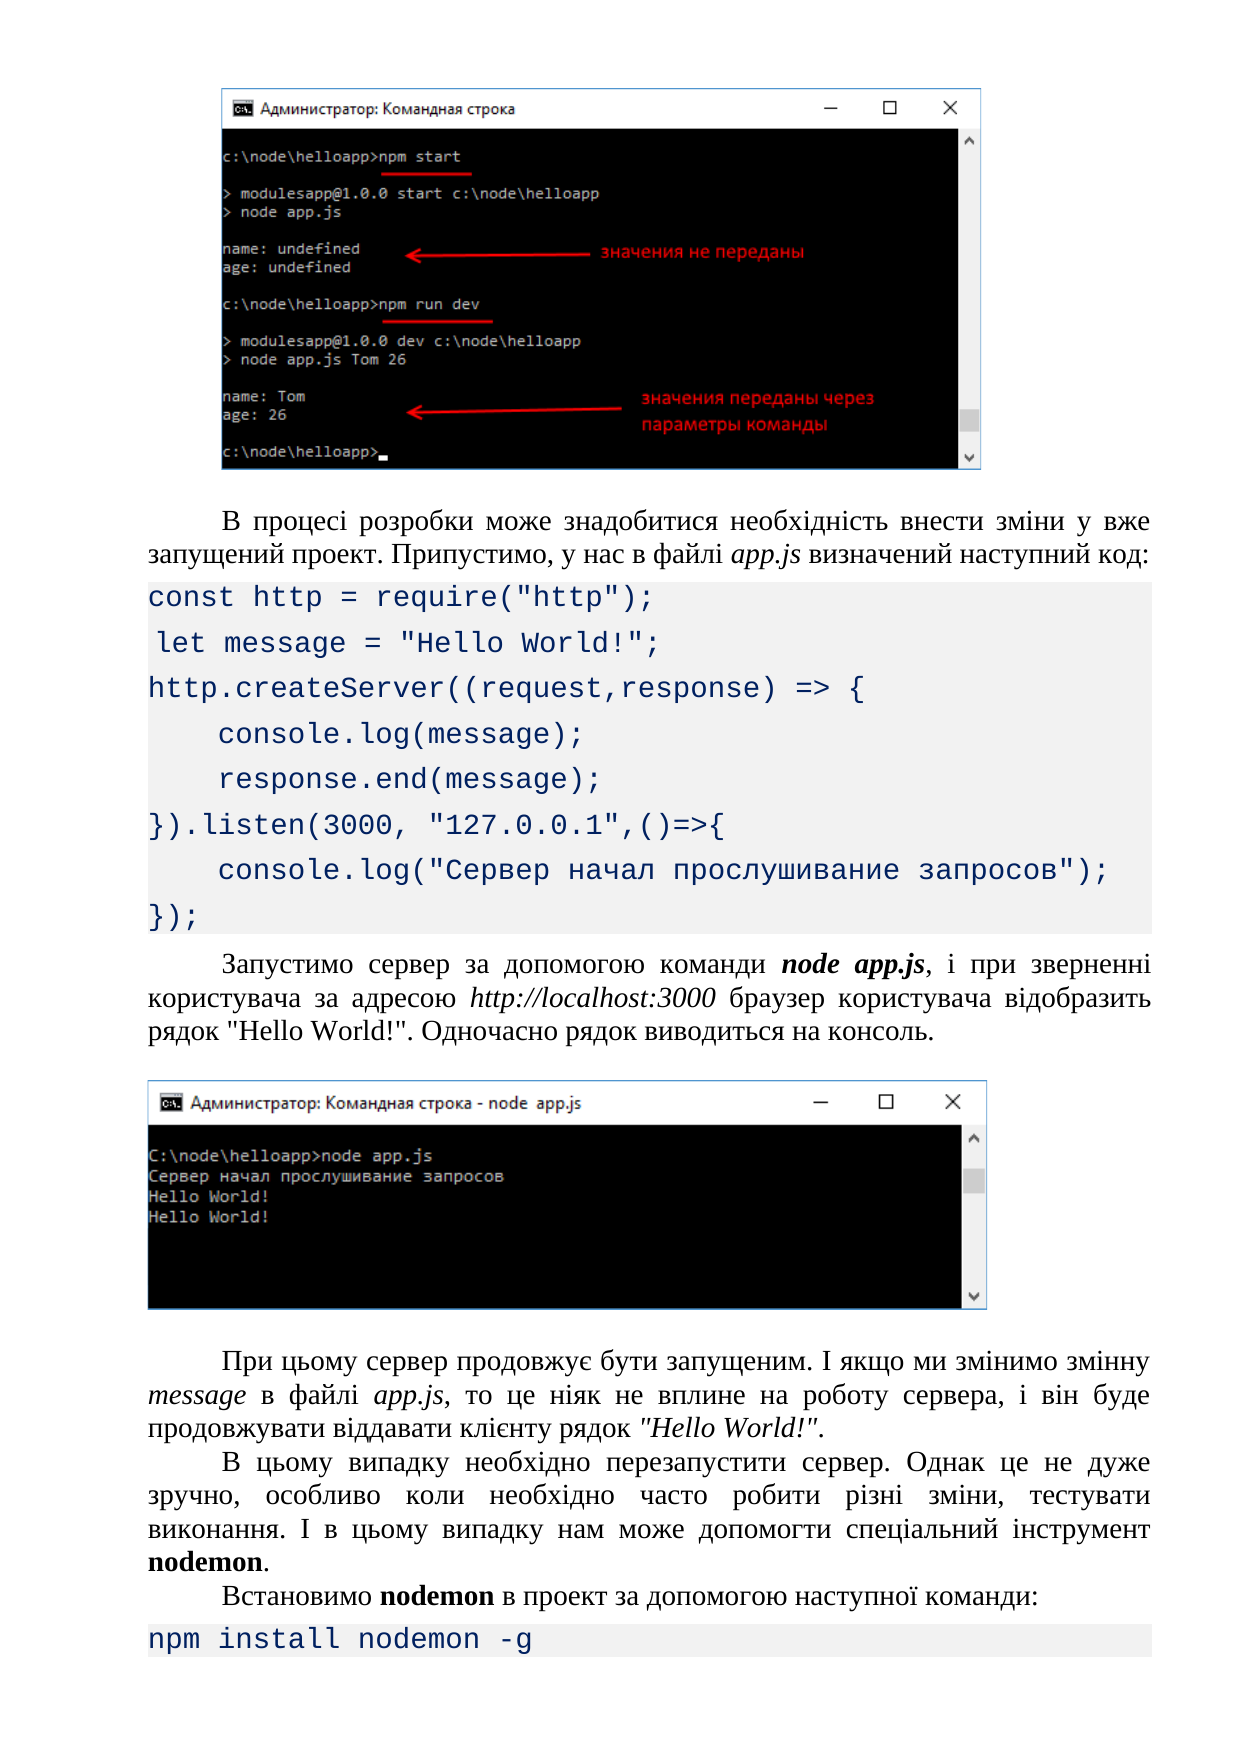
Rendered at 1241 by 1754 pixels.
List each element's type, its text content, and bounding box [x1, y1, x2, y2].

text const http = require("http"); [148, 582, 1152, 615]
text http.createServer((request,response) => { [148, 673, 1152, 706]
picture [147, 1080, 988, 1310]
text Встановимо nodemon в проект за допомогою наступної команди: [148, 1578, 1152, 1612]
picture [221, 88, 982, 470]
text }).listen(3000, "127.0.0.1",()=>{ [148, 810, 1152, 843]
text response.end(message); [148, 764, 1152, 797]
text console.log(message); [148, 719, 1152, 752]
text }); [148, 901, 1152, 934]
text Запустимо сервер за допомогою команди node app.js, і при зверненні користувача за адресою http://localhost:3000 браузер користувача відобразить рядок "Hello World!". Одночасно рядок виводиться на консоль. [148, 946, 1152, 1047]
text let message = "Hello World!"; [148, 628, 1152, 661]
text npm install nodemon -g [148, 1624, 1152, 1657]
text console.log("Сервер начал прослушивание запросов"); [148, 855, 1152, 888]
text В цьому випадку необхідно перезапустити сервер. Однак це не дуже зручно, особливо коли необхідно часто робити різні зміни, тестувати виконання. І в цьому випадку нам може допомогти спеціальний інструмент nodemon. [148, 1444, 1152, 1578]
text В процесі розробки може знадобитися необхідність внести зміни у вже запущений проект. Припустимо, у нас в файлі app.js визначений наступний код: [148, 503, 1152, 570]
text При цьому сервер продовжує бути запущеним. І якщо ми змінимо змінну message в файлі app.js, то це ніяк не вплине на роботу сервера, і він буде продовжувати віддавати клієнту рядок "Hello World!". [148, 1343, 1152, 1444]
